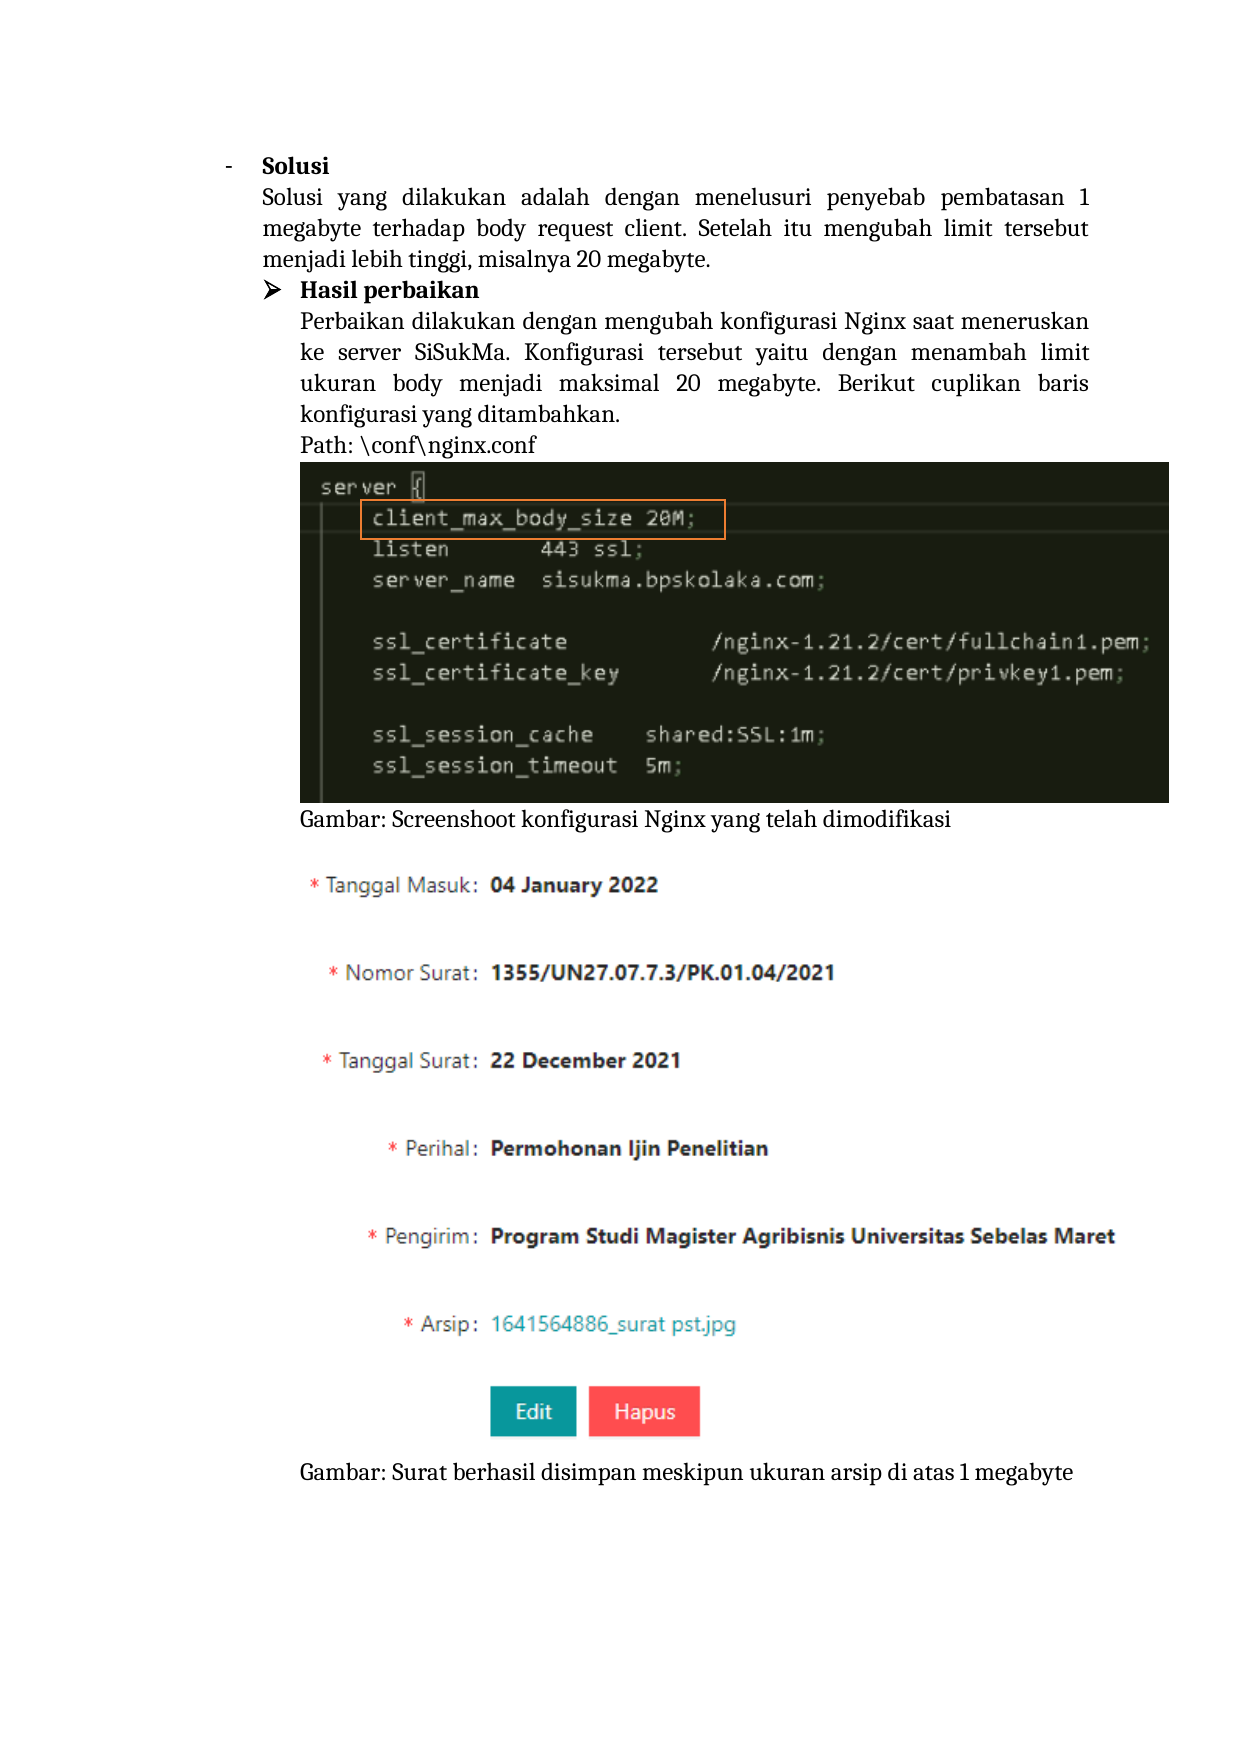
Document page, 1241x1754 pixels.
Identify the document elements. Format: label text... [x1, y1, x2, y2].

list Solusi [225, 150, 1090, 181]
list Hasil perbaikan [262, 276, 1090, 305]
list Gambar: Surat berhasil disimpan meskipun ukuran arsip di atas 1 megabyte [300, 1458, 1090, 1487]
list Gambar: Screenshoot konfigurasi Nginx yang telah dimodifikasi [300, 805, 1090, 834]
list Path: \conf\nginx.conf [300, 431, 1090, 460]
list Perbaikan dilakukan dengan mengubah konfigurasi Nginx saat meneruskan ke server SiSukMa. Konfigurasi tersebut yaitu dengan menambah limit ukuran body menjadi maksimal 20 megabyte. Berikut cuplikan baris konfigurasi yang ditambahkan. [300, 307, 1090, 429]
list Solusi yang dilakukan adalah dengan menelusuri penyebab pembatasan 1 megabyte terhadap body request client. Setelah itu mengubah limit tersebut menjadi lebih tinggi, misalnya 20 megabyte. [262, 183, 1090, 274]
picture [300, 867, 1149, 1457]
picture [300, 462, 1169, 803]
